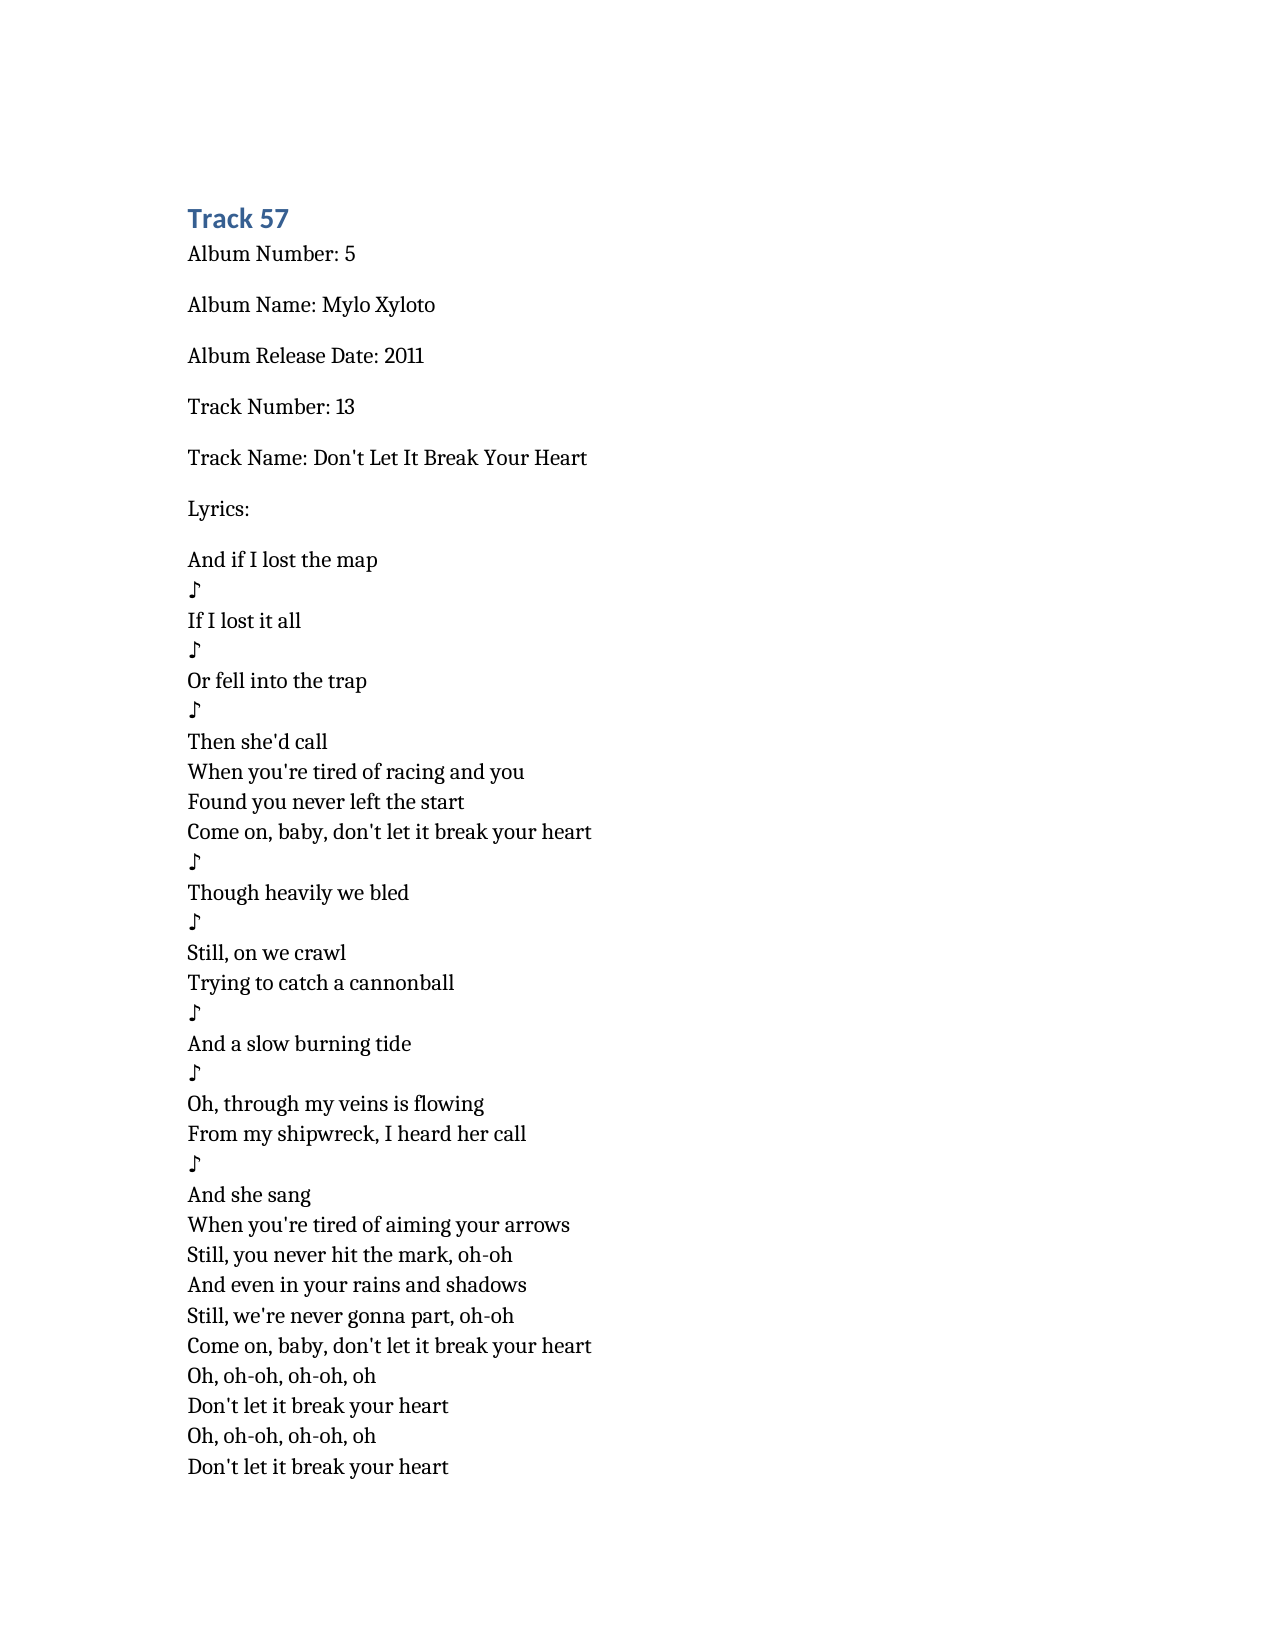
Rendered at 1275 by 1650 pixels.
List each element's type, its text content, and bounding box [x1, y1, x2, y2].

text Track Name: Don't Let It Break Your Heart [187, 445, 1087, 471]
text Track Number: 13 [187, 394, 1087, 420]
text Album Release Date: 2011 [187, 343, 1087, 369]
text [187, 547, 1087, 1480]
text Lyrics: [187, 496, 1087, 522]
text Album Number: 5 [187, 241, 1087, 267]
subtitle Track 57 [187, 200, 1087, 236]
text Album Name: Mylo Xyloto [187, 292, 1087, 318]
